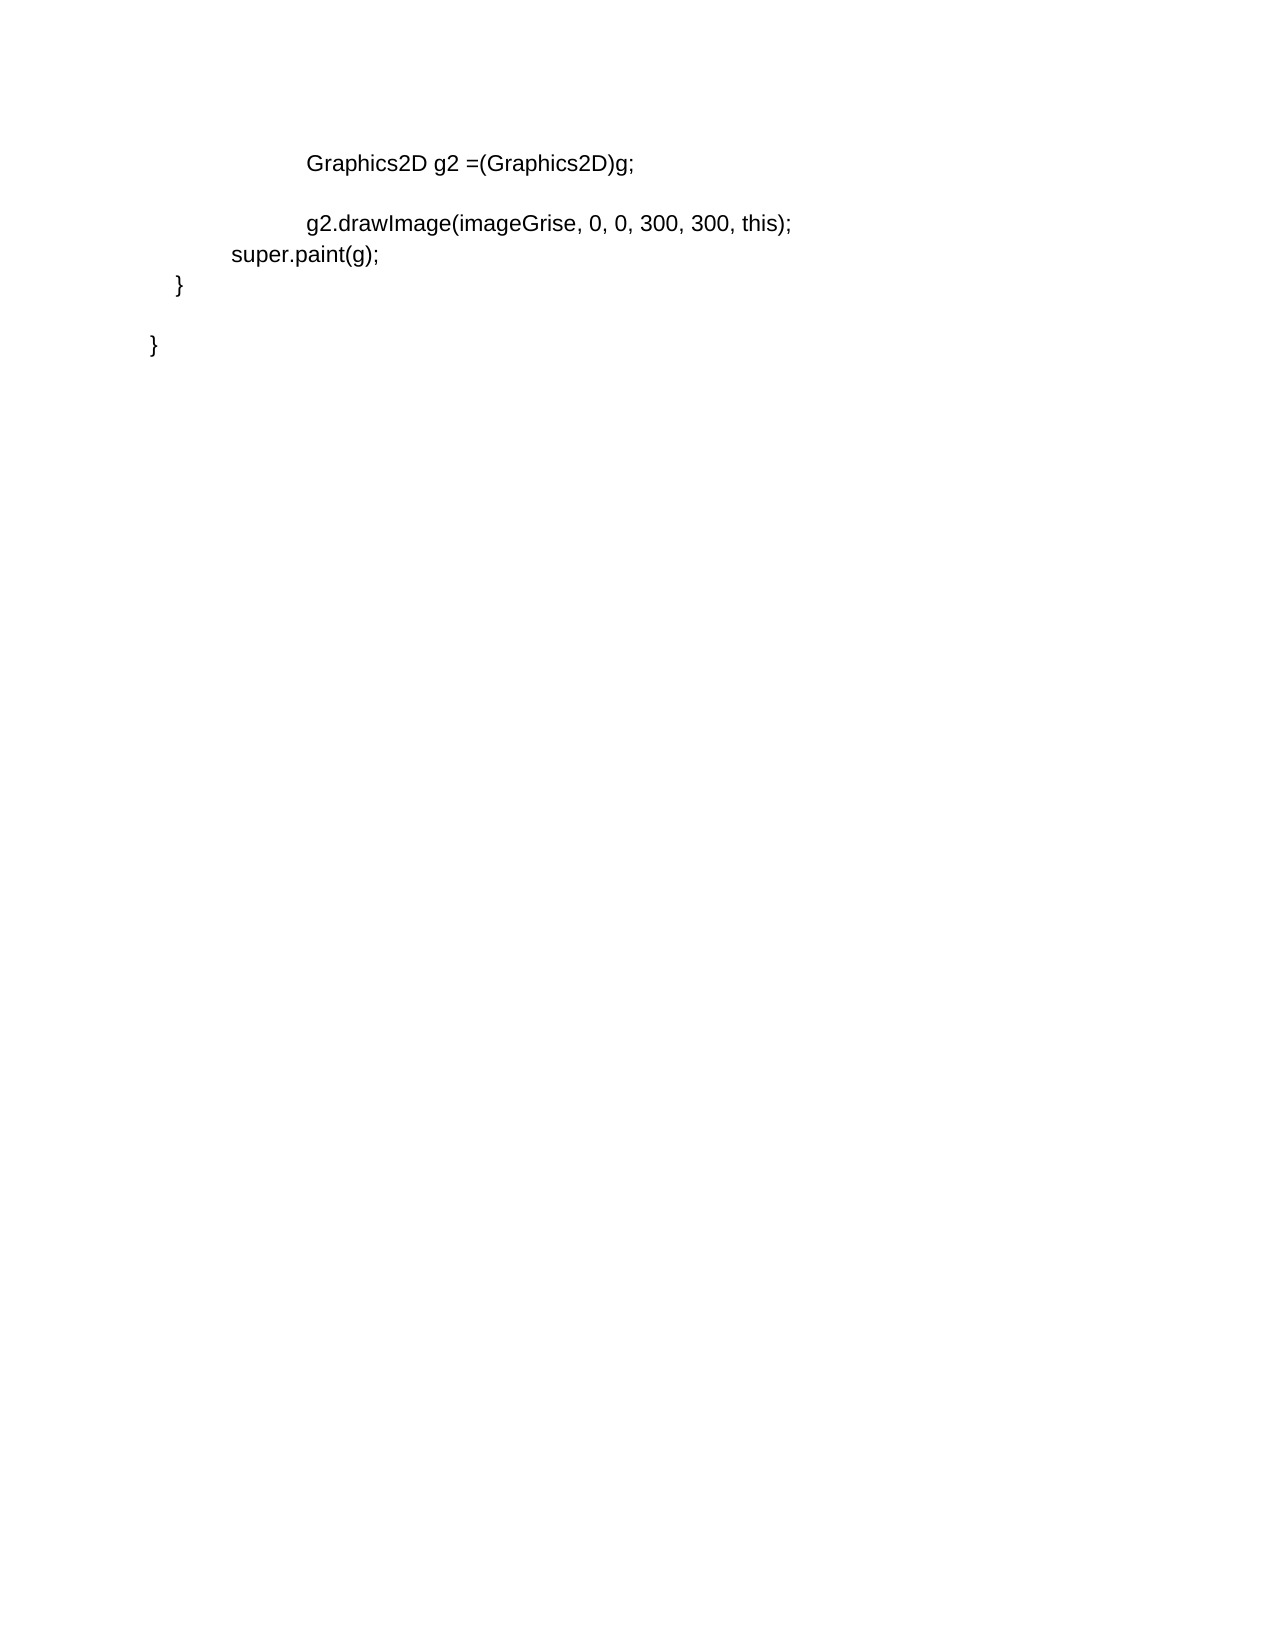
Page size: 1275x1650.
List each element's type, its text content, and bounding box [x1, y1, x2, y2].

text super.paint(g); [150, 241, 1125, 267]
text } [150, 331, 1125, 358]
text } [150, 271, 1125, 297]
text g2.drawImage(imageGrise, 0, 0, 300, 300, this); [150, 210, 1125, 237]
text Graphics2D g2 =(Graphics2D)g; [150, 150, 1125, 176]
